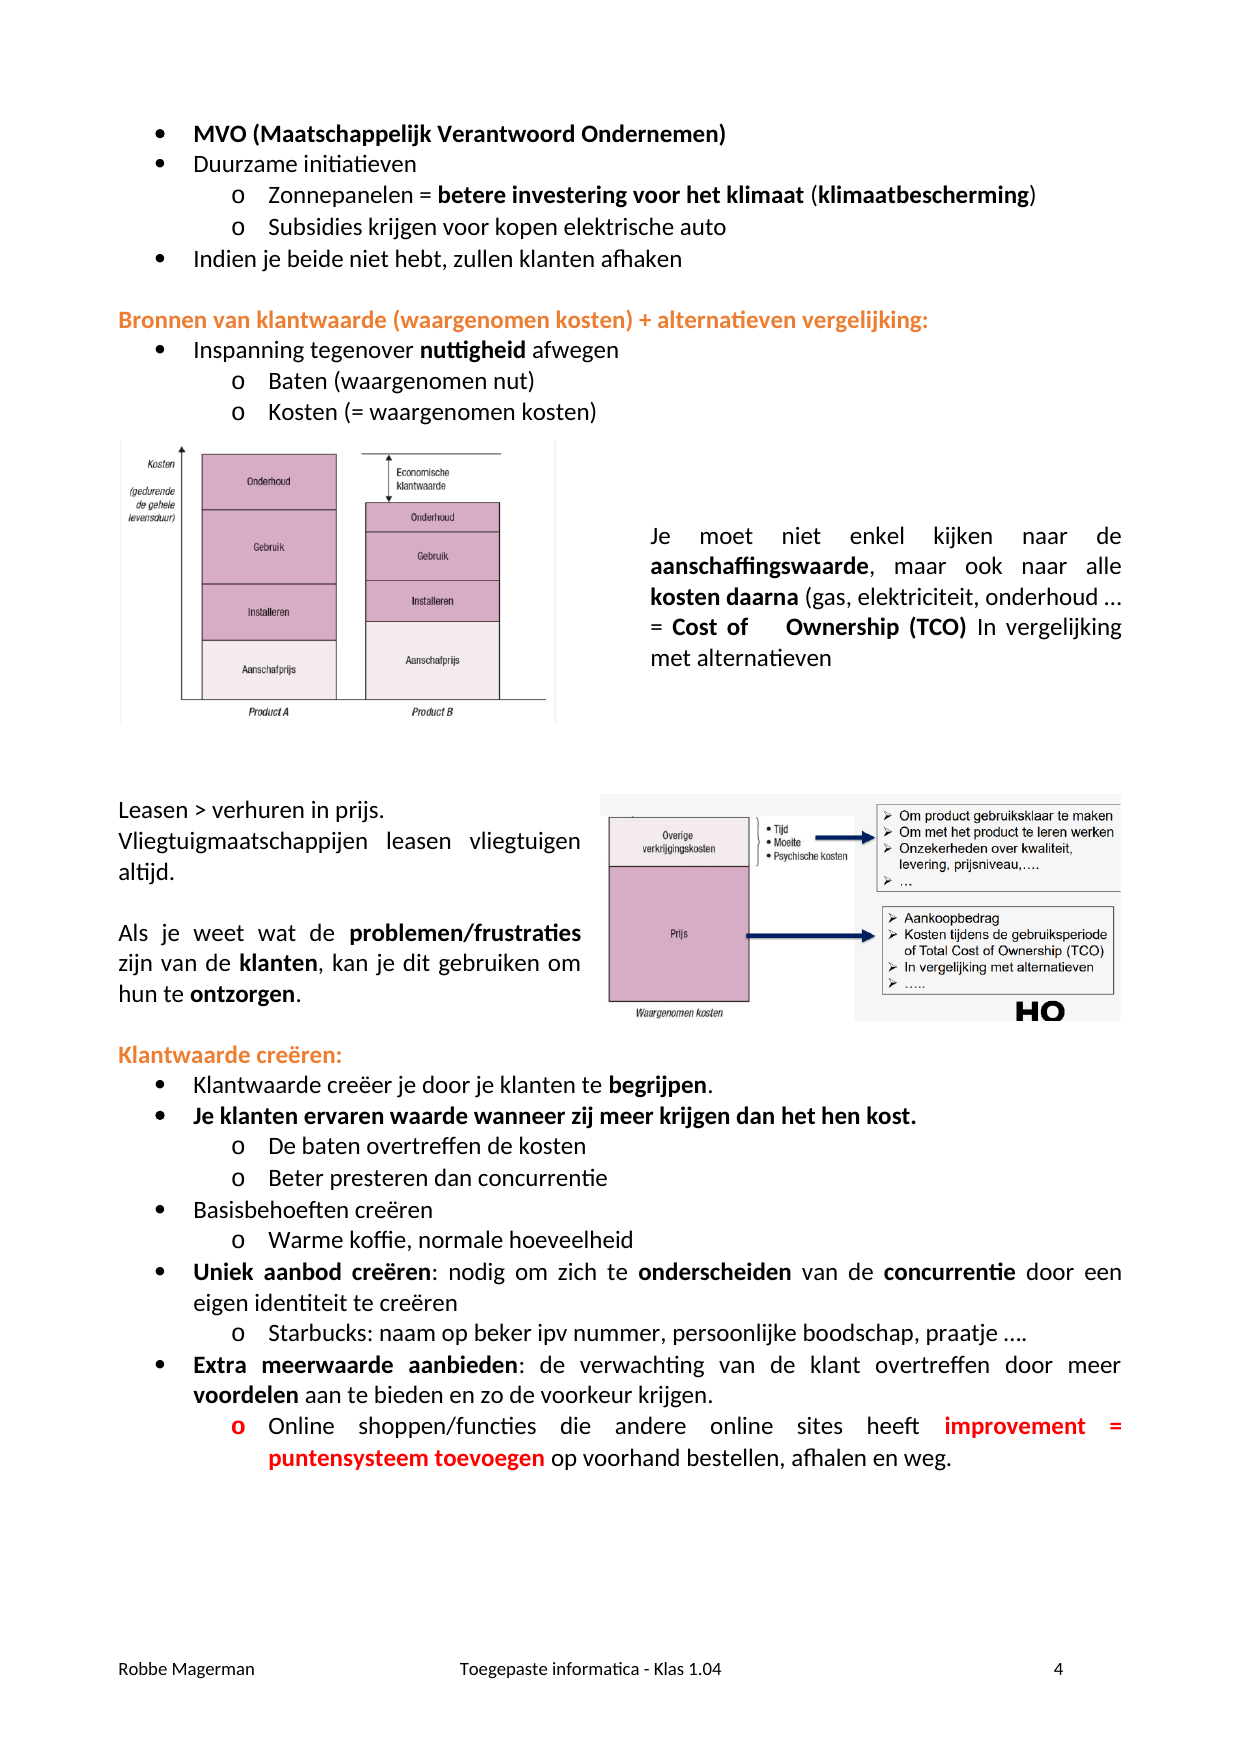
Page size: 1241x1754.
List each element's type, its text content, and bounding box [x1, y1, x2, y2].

list Extra meerwaarde aanbieden: de verwachting van de klant overtreffen door meer voordelen aan te bieden en zo de voorkeur krijgen. [156, 1349, 1122, 1410]
list Inspanning tegenover nuttigheid afwegen [156, 334, 1122, 365]
list Starbucks: naam op beker ipv nummer, persoonlijke boodschap, praatje …. [231, 1317, 1122, 1349]
list Duurzame initiatieven [156, 149, 1122, 179]
list Beter presteren dan concurrentie [231, 1162, 1122, 1194]
list Je klanten ervaren waarde wanneer zij meer krijgen dan het hen kost. [156, 1100, 1122, 1130]
list Online shoppen/functies die andere online sites heeft improvement = puntensysteem toevoegen op voorhand bestellen, afhalen en weg. [231, 1410, 1122, 1472]
picture [118, 440, 557, 722]
list Subsidies krijgen voor kopen elektrische auto [231, 211, 1122, 243]
text Vliegtuigmaatschappijen leasen vliegtuigen altijd. [118, 825, 598, 886]
list Klantwaarde creëer je door je klanten te begrijpen. [156, 1069, 1122, 1100]
picture [598, 794, 1121, 1020]
text Als je weet wat de problemen/frustraties zijn van de klanten, kan je dit gebruiken om hun te ontzorgen. [118, 917, 598, 1008]
text Klantwaarde creëren: [118, 1039, 1122, 1069]
list Je moet niet enkel kijken naar de aanschaffingswaarde, maar ook naar alle kosten daarna (gas, elektriciteit, onderhoud … = Cost of Ownership (TCO) In vergelijking met alternatieven [557, 520, 1122, 672]
list Warme koffie, normale hoeveelheid [231, 1224, 1122, 1256]
list Indien je beide niet hebt, zullen klanten afhaken [156, 243, 1122, 273]
list Basisbehoeften creëren [156, 1194, 1122, 1224]
list Kosten (= waargenomen kosten) [231, 397, 1122, 428]
list Baten (waargenomen nut) [231, 365, 1122, 397]
text Leasen > verhuren in prijs. [118, 794, 598, 825]
list MVO (Maatschappelijk Verantwoord Ondernemen) [156, 118, 1122, 149]
list Uniek aanbod creëren: nodig om zich te onderscheiden van de concurrentie door een eigen identiteit te creëren [156, 1256, 1122, 1317]
list De baten overtreffen de kosten [231, 1130, 1122, 1162]
list Zonnepanelen = betere investering voor het klimaat (klimaatbescherming) [231, 179, 1122, 211]
text Bronnen van klantwaarde (waargenomen kosten) + alternatieven vergelijking: [118, 304, 1122, 334]
